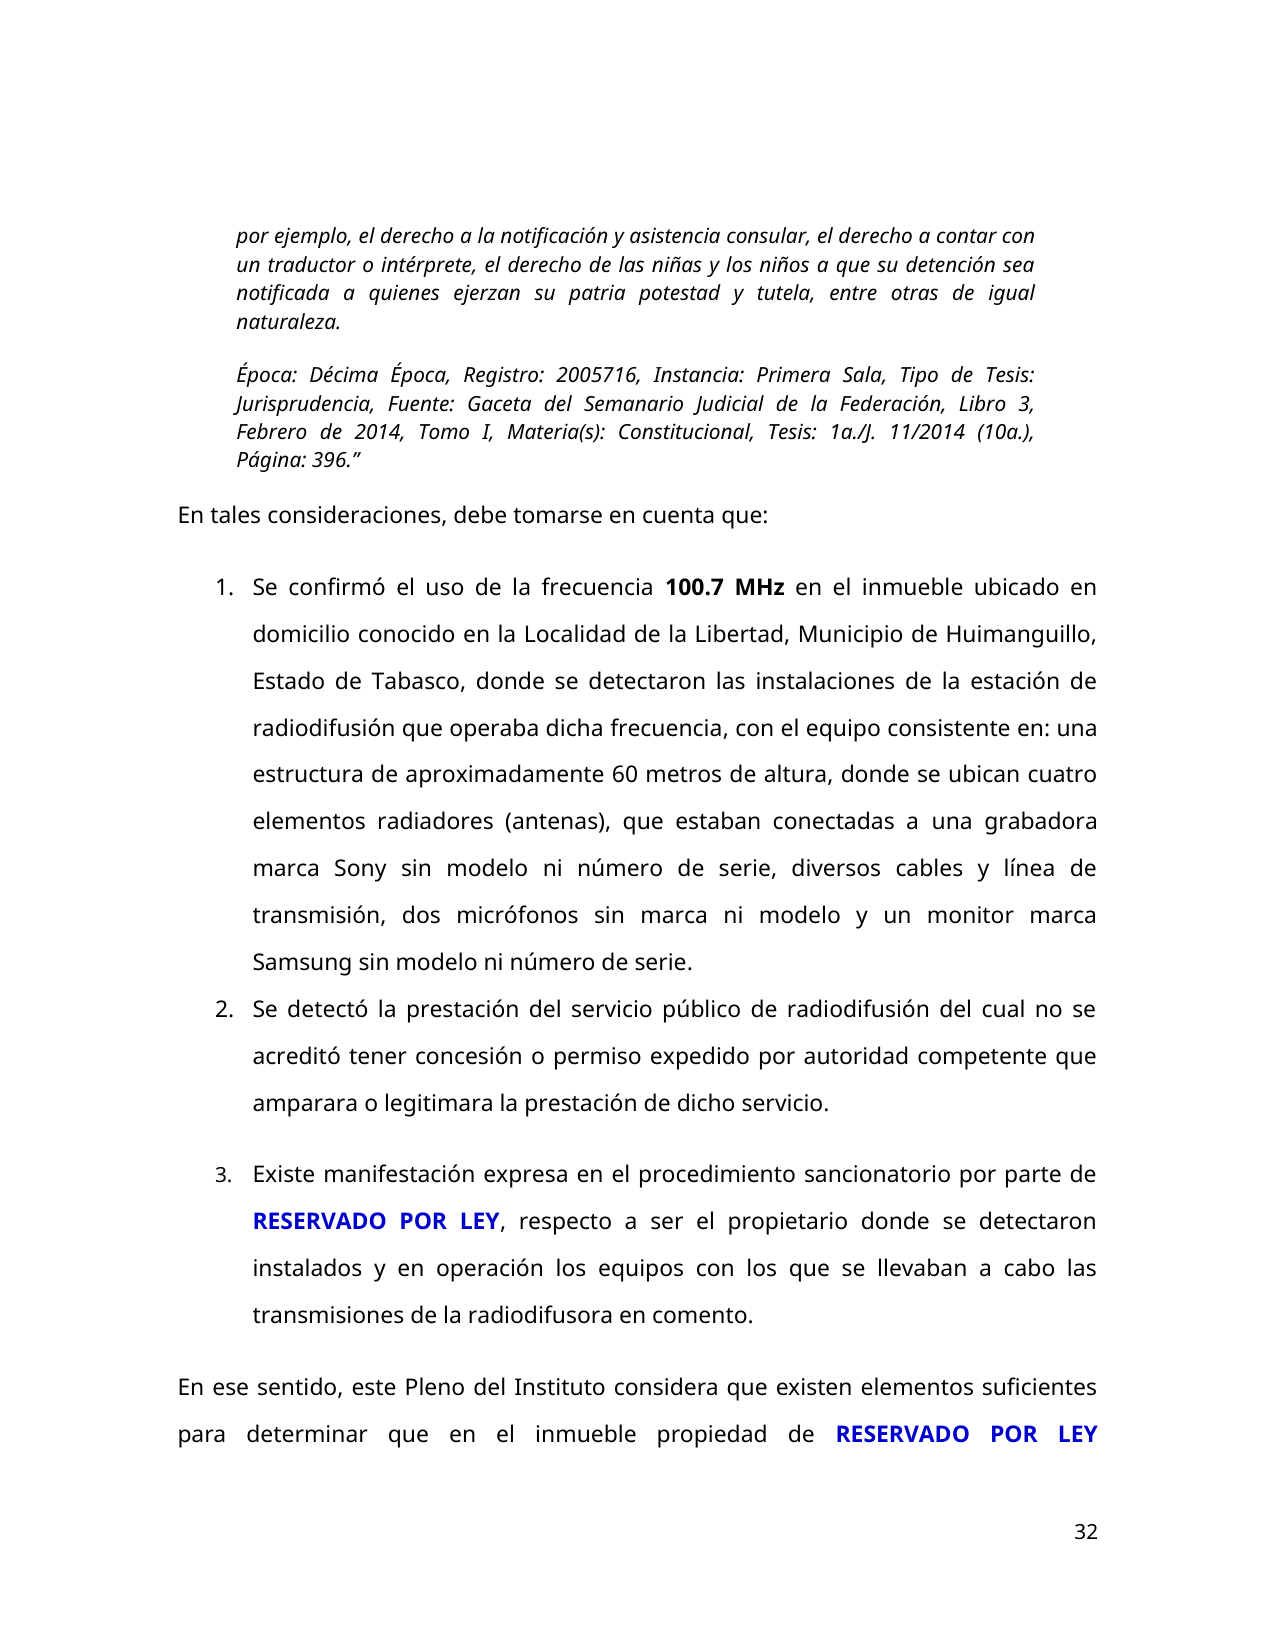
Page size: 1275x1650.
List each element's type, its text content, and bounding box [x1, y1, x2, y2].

list Se confirmó el uso de la frecuencia 100.7 MHz en el inmueble ubicado en domicilio conocido en la Localidad de la Libertad, Municipio de Huimanguillo, Estado de Tabasco, donde se detectaron las instalaciones de la estación de radiodifusión que operaba dicha frecuencia, con el equipo consistente en: una estructura de aproximadamente 60 metros de altura, donde se ubican cuatro elementos radiadores (antenas), que estaban conectadas a una grabadora marca Sony sin modelo ni número de serie, diversos cables y línea de transmisión, dos micrófonos sin marca ni modelo y un monitor marca Samsung sin modelo ni número de serie. [215, 571, 1098, 977]
list Se detectó la prestación del servicio público de radiodifusión del cual no se acreditó tener concesión o permiso expedido por autoridad competente que amparara o legitimara la prestación de dicho servicio. [215, 993, 1098, 1118]
text Época: Décima Época, Registro: 2005716, Instancia: Primera Sala, Tipo de Tesis: Jurisprudencia, Fuente: Gaceta del Semanario Judicial de la Federación, Libro 3, Febrero de 2014, Tomo I, Materia(s): Constitucional, Tesis: 1a./J. 11/2014 (10a.), Página: 396.” [236, 360, 1039, 474]
list Existe manifestación expresa en el procedimiento sancionatorio por parte de RESERVADO POR LEY, respecto a ser el propietario donde se detectaron instalados y en operación los equipos con los que se llevaban a cabo las transmisiones de la radiodifusora en comento. [215, 1158, 1098, 1330]
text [177, 1371, 1098, 1449]
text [236, 222, 1039, 335]
text En tales consideraciones, debe tomarse en cuenta que: [177, 499, 1186, 530]
